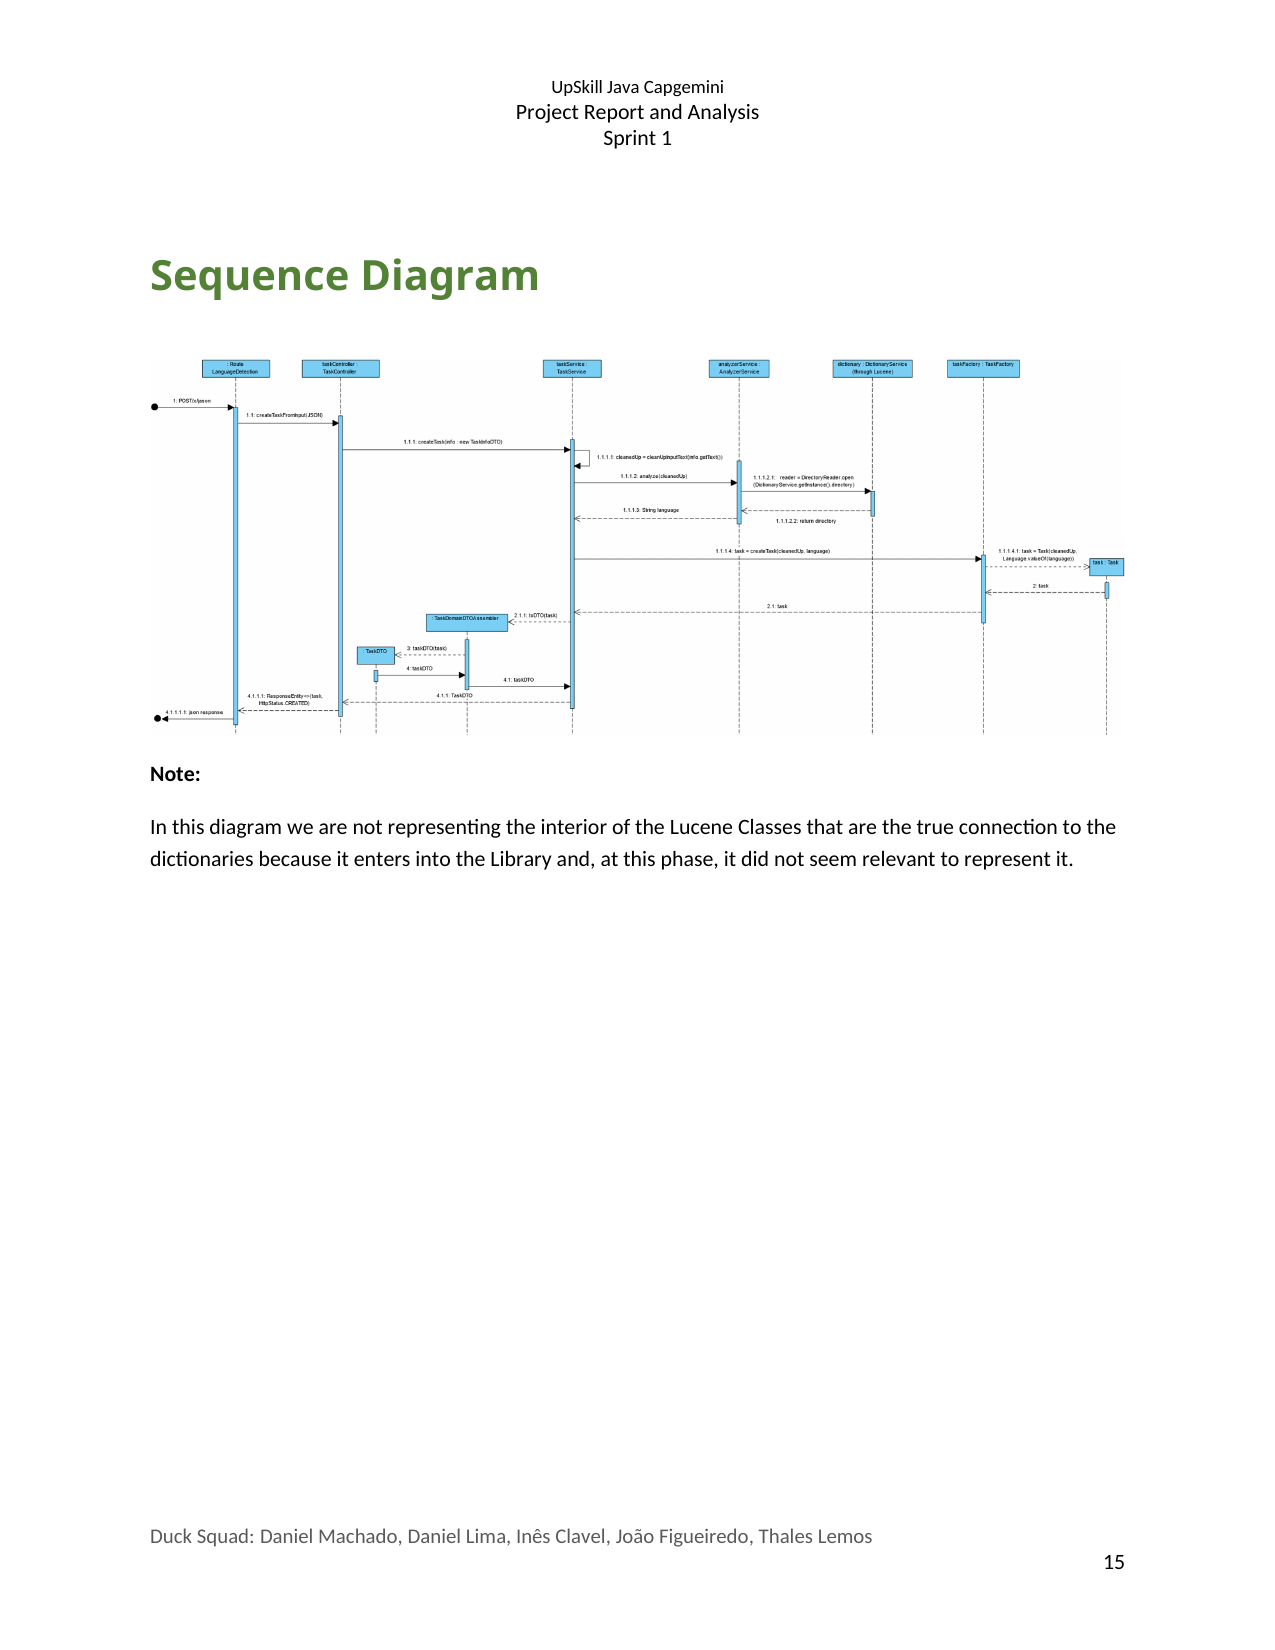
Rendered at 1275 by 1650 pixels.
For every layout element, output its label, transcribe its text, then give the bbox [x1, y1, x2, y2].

subtitle Sequence Diagram [150, 246, 1125, 302]
text Note: [150, 760, 1125, 787]
picture [150, 359, 1125, 735]
text In this diagram we are not representing the interior of the Lucene Classes that are the true connection to the dictionaries because it enters into the Library and, at this phase, it did not seem relevant to represent it. [150, 813, 1125, 872]
